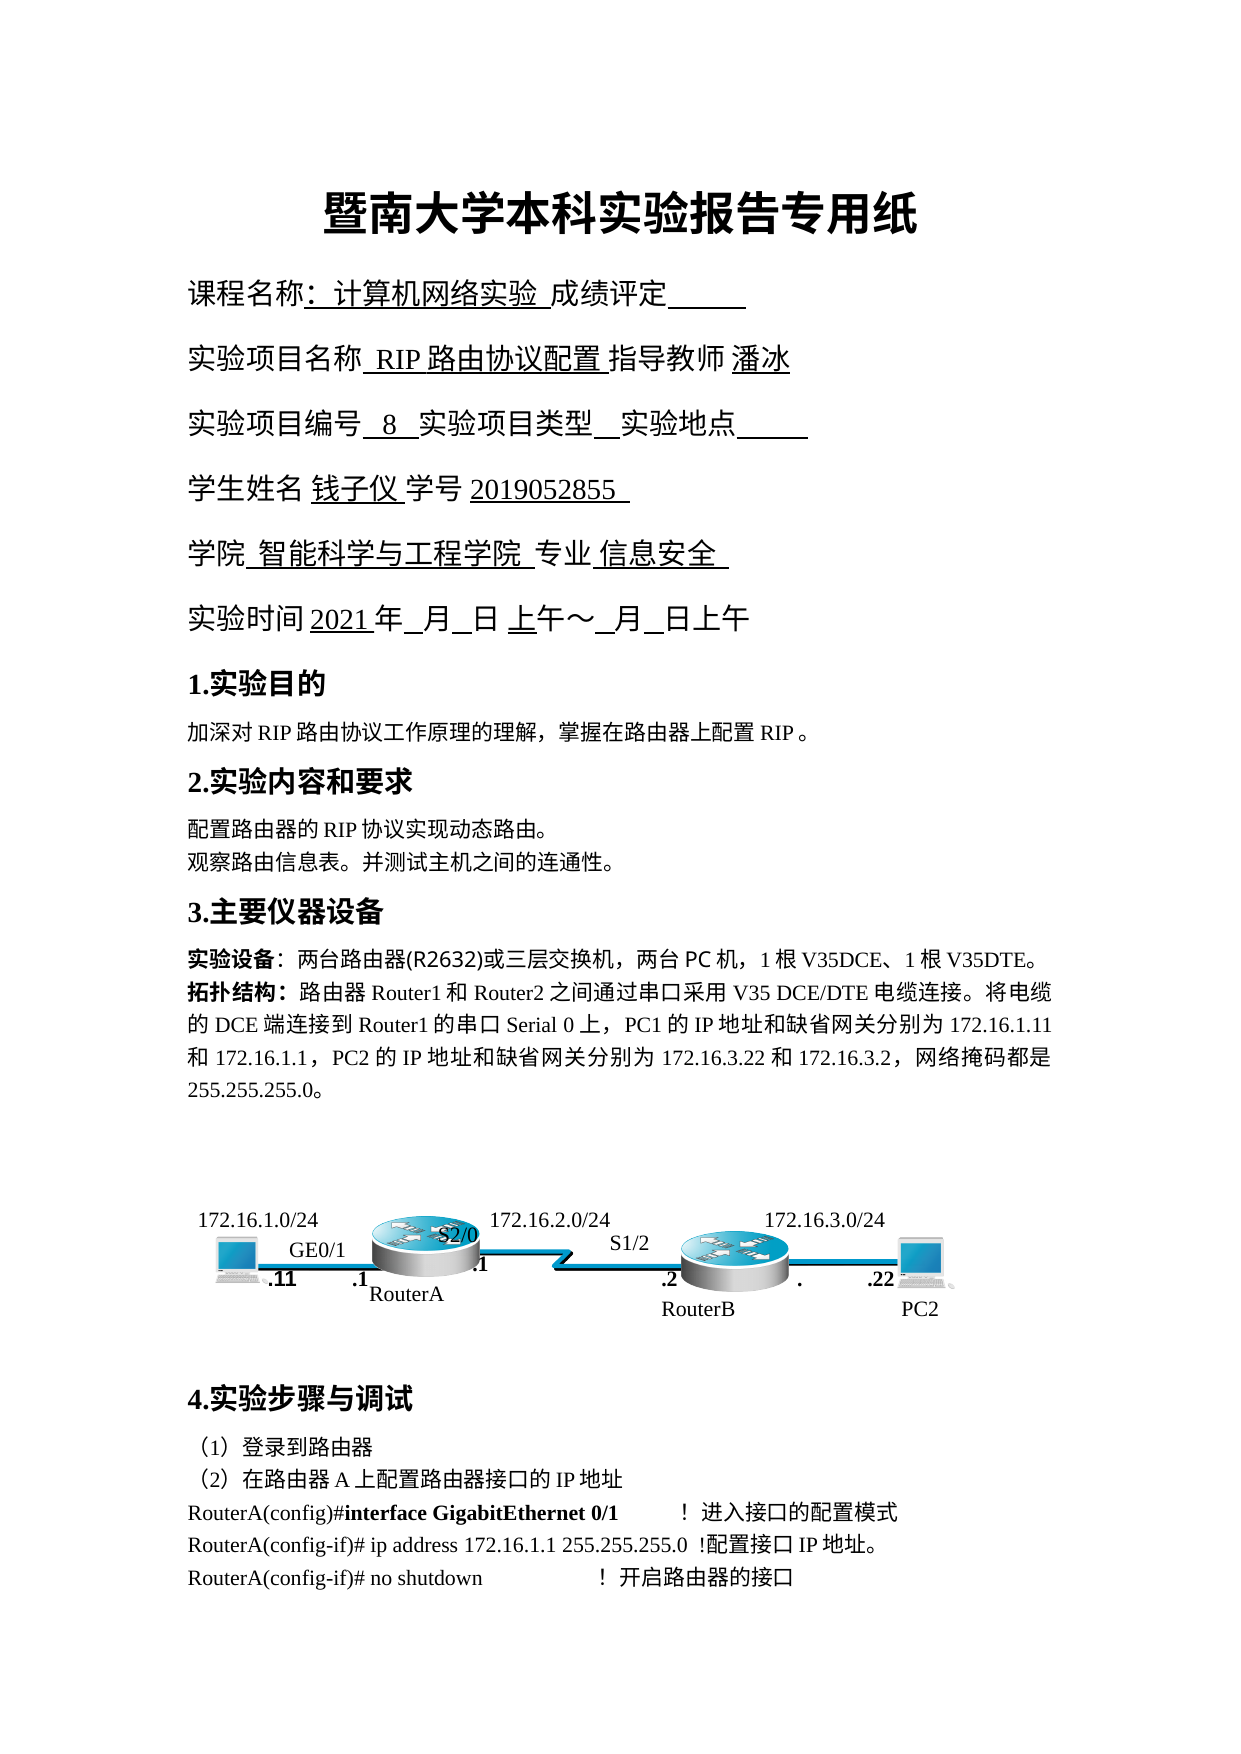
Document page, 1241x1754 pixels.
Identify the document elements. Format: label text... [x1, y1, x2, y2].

text RouterA(config-if)# ip address 172.16.1.1 255.255.255.0 !配置接口IP地址。 [187, 1527, 1053, 1559]
text 3.主要仪器设备 [187, 877, 1053, 942]
picture [372, 1216, 480, 1277]
text 拓扑结构：路由器Router1和Router2之间通过串口采用V35 DCE/DTE电缆连接。将电缆的DCE端连接到Router1的串口Serial 0上，PC1的IP地址和缺省网关分别为172.16.1.11和172.16.1.1，PC2的IP地址和缺省网关分别为172.16.3.22和172.16.3.2，网络掩码都是255.255.255.0。 [187, 974, 1053, 1104]
text 学生姓名 钱子仪 学号 2019052855 [187, 454, 1053, 519]
picture [885, 1230, 961, 1297]
text 实验项目名称 RIP路由协议配置 指导教师 潘冰 [187, 324, 1053, 389]
picture [681, 1231, 789, 1292]
text 暨南大学本科实验报告专用纸 [187, 162, 1053, 259]
picture [204, 1230, 274, 1291]
text 2.实验内容和要求 [187, 747, 1053, 812]
text 实验项目编号 8 实验项目类型 实验地点 [187, 389, 1053, 454]
text 实验设备：两台路由器(R2632)或三层交换机，两台PC机，1根V35DCE、1根V35DTE。 [187, 942, 1053, 974]
text 学院 智能科学与工程学院 专业 信息安全 [187, 519, 1053, 584]
text RouterA(config-if)# no shutdown ！开启路由器的接口 [187, 1559, 1053, 1592]
text 实验时间2021年 月 日 上午～ 月 日上午 [187, 584, 1053, 649]
text 观察路由信息表。并测试主机之间的连通性。 [187, 844, 1053, 877]
text （2）在路由器A上配置路由器接口的IP地址 [187, 1462, 1053, 1494]
text RouterA(config)#interface GigabitEthernet 0/1 ！进入接口的配置模式 [187, 1494, 1053, 1527]
picture [885, 1273, 890, 1282]
text 加深对RIP路由协议工作原理的理解，掌握在路由器上配置RIP 。 [187, 714, 1053, 747]
text 1.实验目的 [187, 649, 1053, 714]
text 配置路由器的RIP协议实现动态路由。 [187, 812, 1053, 844]
text （1）登录到路由器 [187, 1429, 1053, 1462]
text 课程名称：计算机网络实验 成绩评定 [187, 259, 1053, 324]
text 4.实验步骤与调试 [187, 1364, 1053, 1429]
